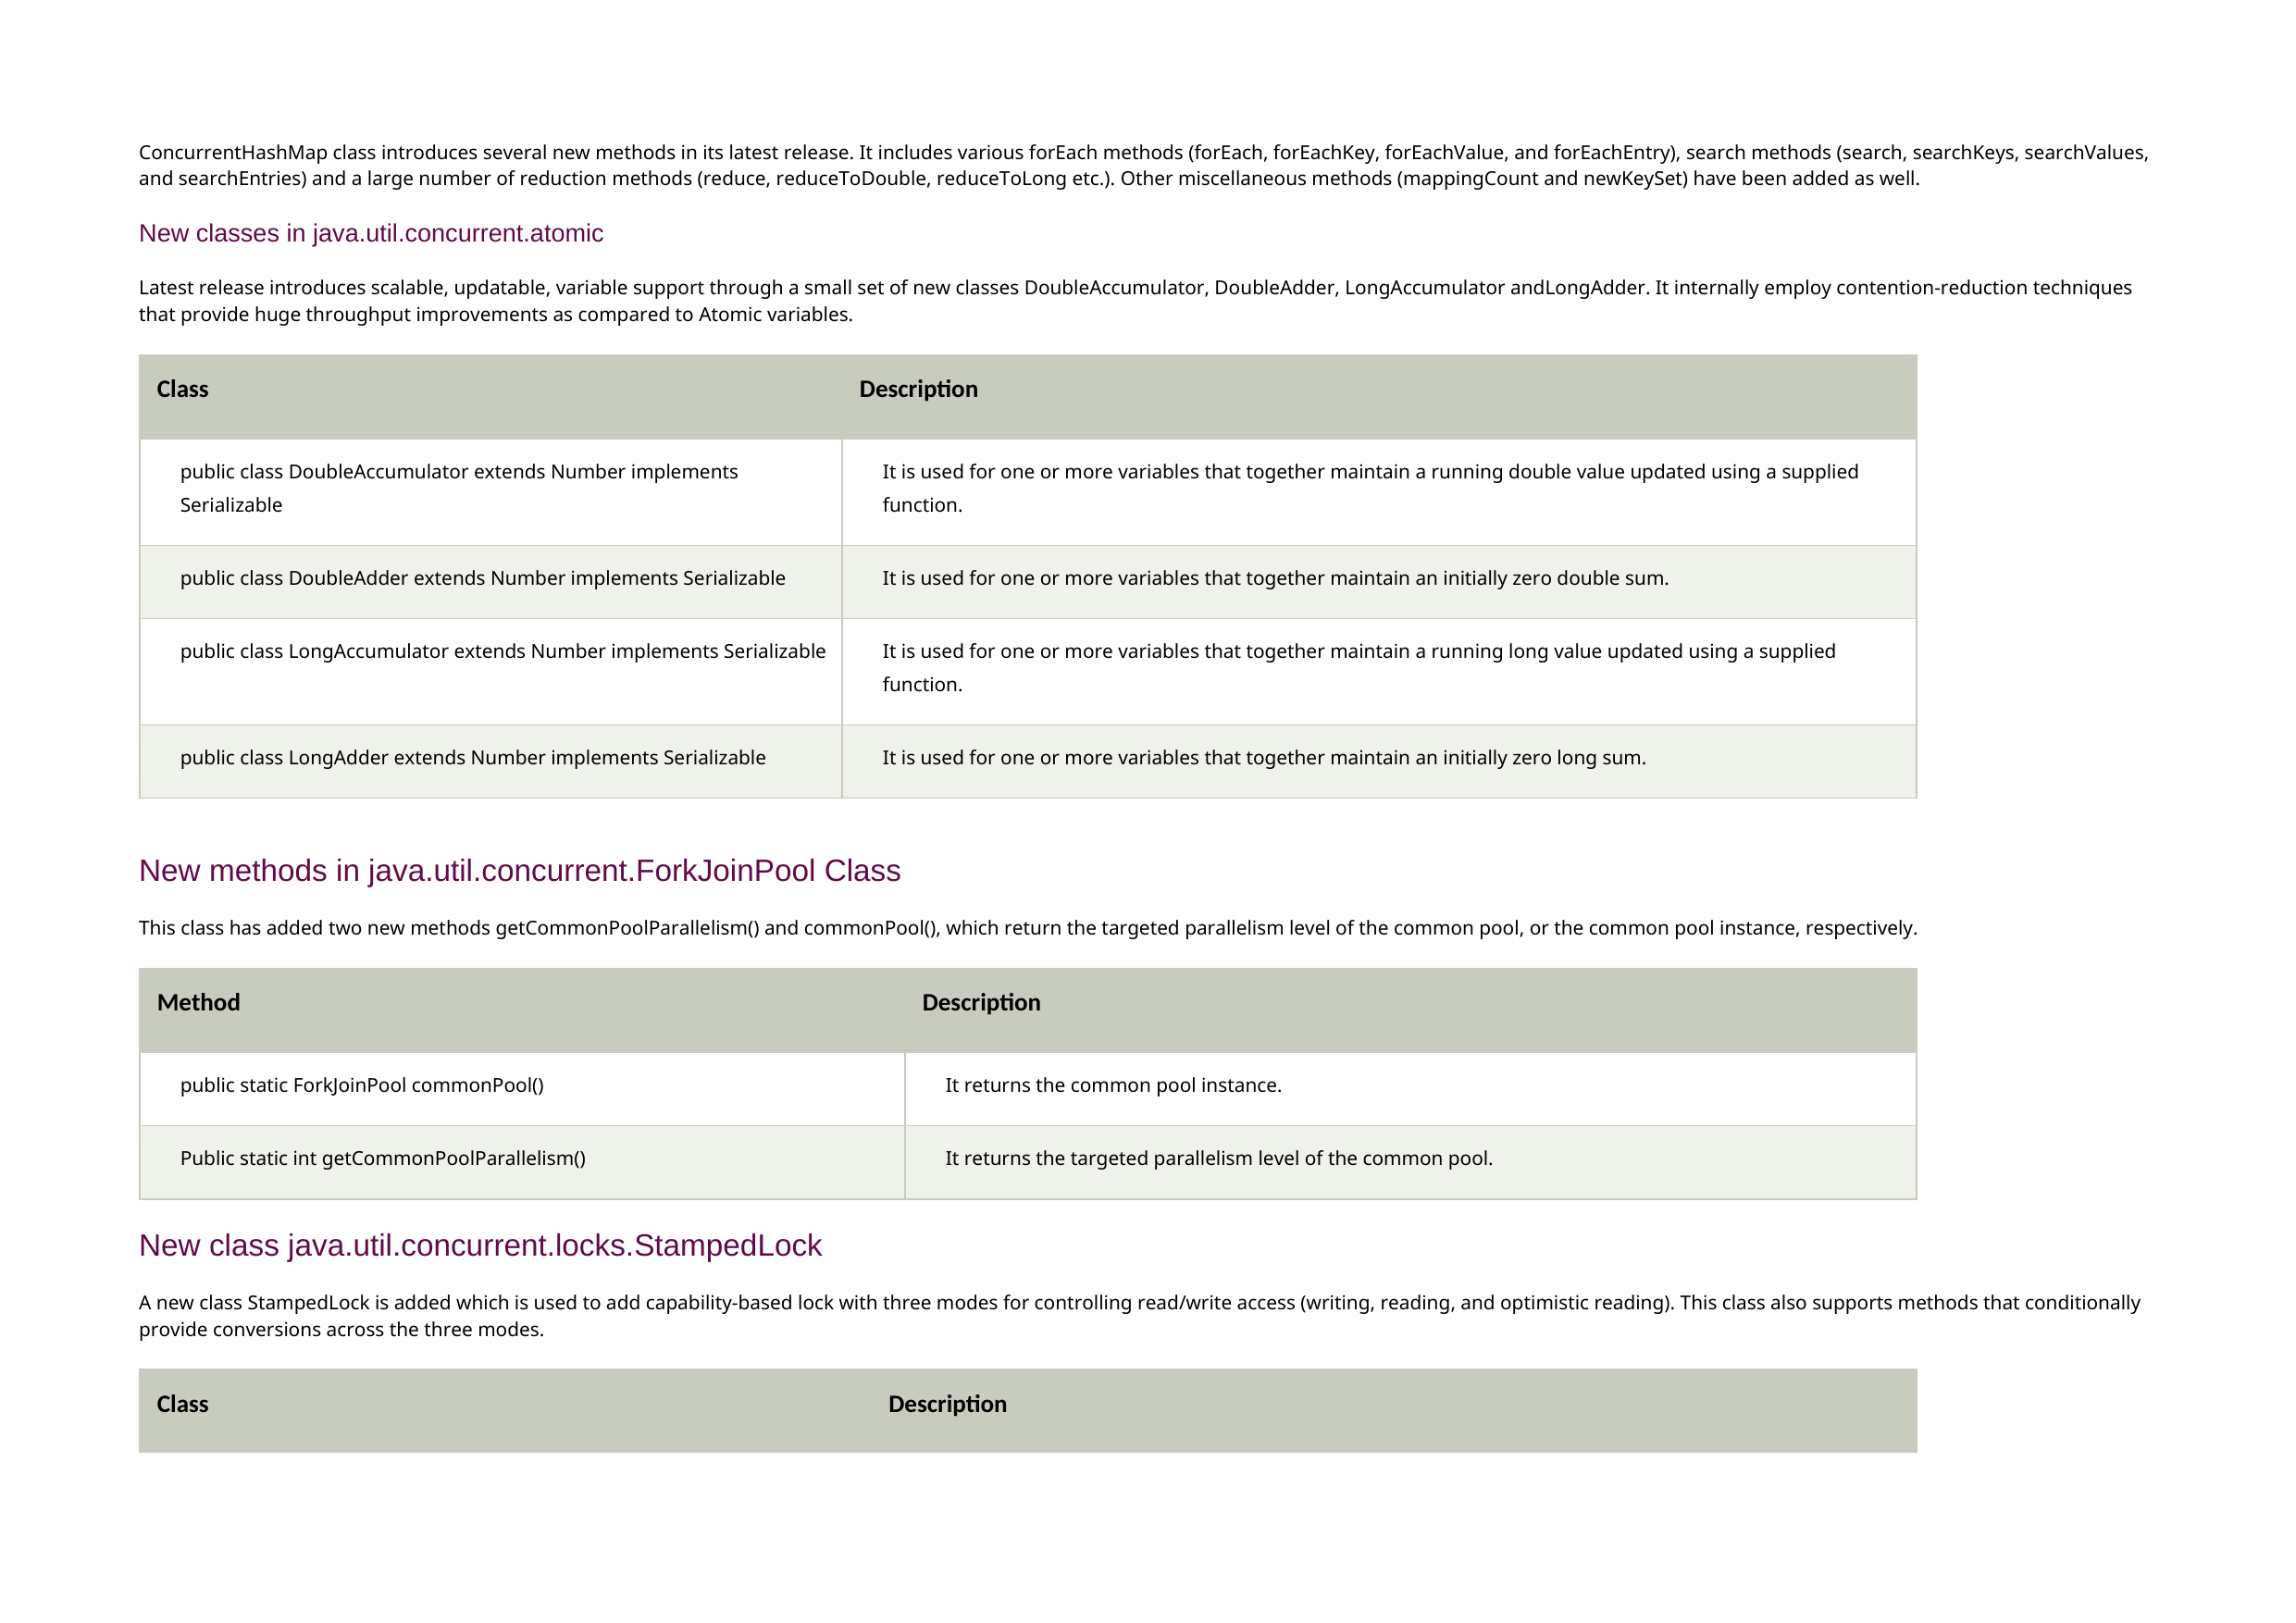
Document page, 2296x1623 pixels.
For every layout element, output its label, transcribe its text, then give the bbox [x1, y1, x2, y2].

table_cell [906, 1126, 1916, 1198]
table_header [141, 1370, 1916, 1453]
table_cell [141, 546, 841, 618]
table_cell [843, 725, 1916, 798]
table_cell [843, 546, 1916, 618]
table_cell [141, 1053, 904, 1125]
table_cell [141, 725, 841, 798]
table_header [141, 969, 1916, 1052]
subtitle New methods in java.util.concurrent.ForkJoinPool Class [139, 852, 2156, 887]
text A new class StampedLock is added which is used to add capability-based lock with three modes for controlling read/write access (writing, reading, and optimistic reading). This class also supports methods that conditionally provide conversions across the three modes. [139, 1289, 2156, 1342]
text ConcurrentHashMap class introduces several new methods in its latest release. It includes various forEach methods (forEach, forEachKey, forEachValue, and forEachEntry), search methods (search, searchKeys, searchValues, and searchEntries) and a large number of reduction methods (reduce, reduceToDouble, reduceToLong etc.). Other miscellaneous methods (mappingCount and newKeySet) have been added as well. [139, 139, 2156, 192]
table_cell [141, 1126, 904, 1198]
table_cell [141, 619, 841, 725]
text This class has added two new methods getCommonPoolParallelism() and commonPool(), which return the targeted parallelism level of the common pool, or the common pool instance, respectively. [139, 914, 2156, 941]
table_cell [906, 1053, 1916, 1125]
subtitle New classes in java.util.concurrent.atomic [139, 218, 2156, 247]
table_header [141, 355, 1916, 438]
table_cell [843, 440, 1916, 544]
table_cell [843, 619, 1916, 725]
subtitle New class java.util.concurrent.locks.StampedLock [139, 1227, 2156, 1262]
text Latest release introduces scalable, updatable, variable support through a small set of new classes DoubleAccumulator, DoubleAdder, LongAccumulator andLongAdder. It internally employ contention-reduction techniques that provide huge throughput improvements as compared to Atomic variables. [139, 274, 2156, 327]
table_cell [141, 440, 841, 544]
